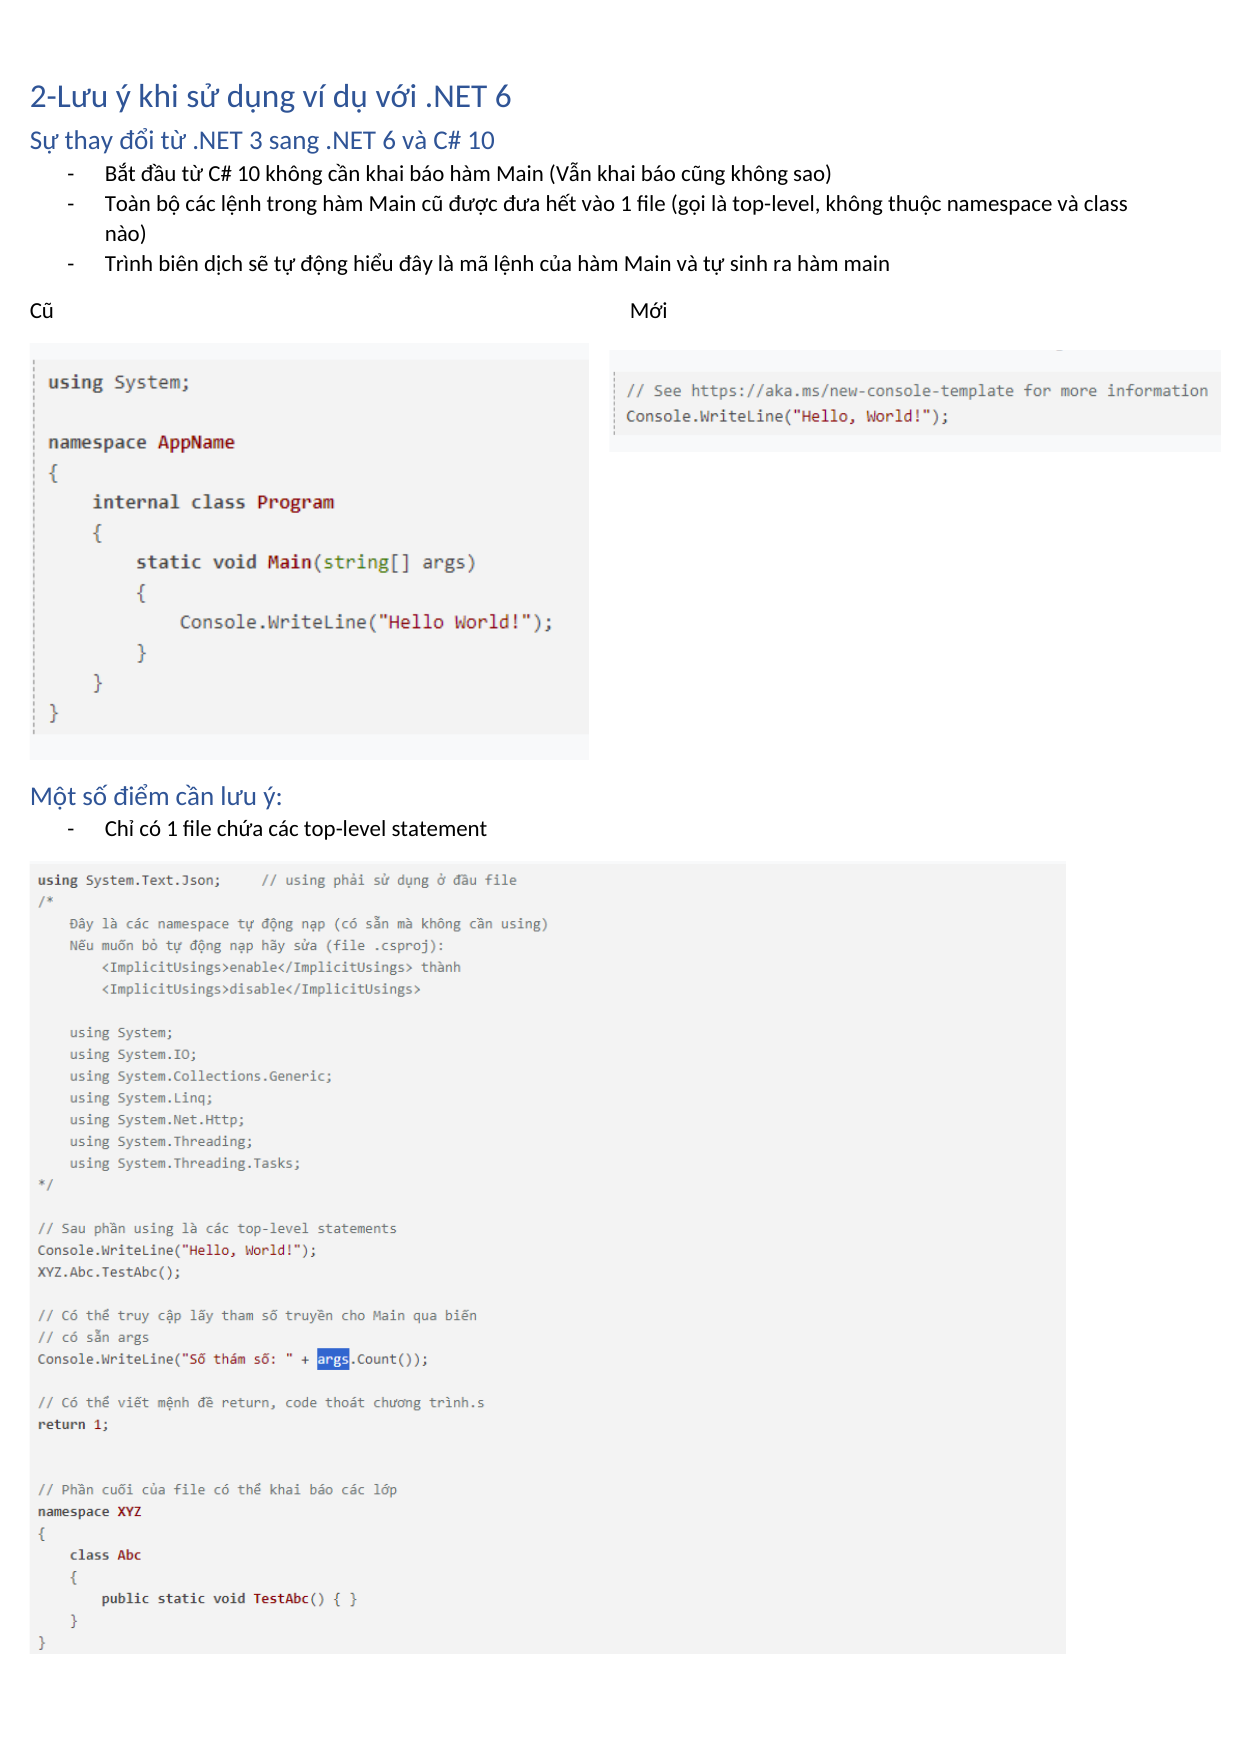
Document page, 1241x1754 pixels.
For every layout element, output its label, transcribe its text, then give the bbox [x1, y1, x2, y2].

list Bắt đầu từ C# 10 không cần khai báo hàm Main (Vẫn khai báo cũng không sao) [67, 159, 1165, 187]
picture [29, 343, 589, 760]
subtitle Sự thay đổi từ .NET 3 sang .NET 6 và C# 10 [29, 123, 1165, 156]
text Cũ Mới [29, 296, 1165, 324]
picture [609, 350, 1221, 452]
subtitle 2-Lưu ý khi sử dụng ví dụ với .NET 6 [29, 75, 1165, 116]
subtitle Một số điểm cần lưu ý: [29, 779, 1165, 812]
list Toàn bộ các lệnh trong hàm Main cũ được đưa hết vào 1 file (gọi là top-level, không thuộc namespace và class nào) [67, 189, 1165, 247]
picture [29, 861, 1066, 1654]
list Chỉ có 1 file chứa các top-level statement [67, 814, 1165, 842]
list Trình biên dịch sẽ tự động hiểu đây là mã lệnh của hàm Main và tự sinh ra hàm main [67, 249, 1165, 277]
